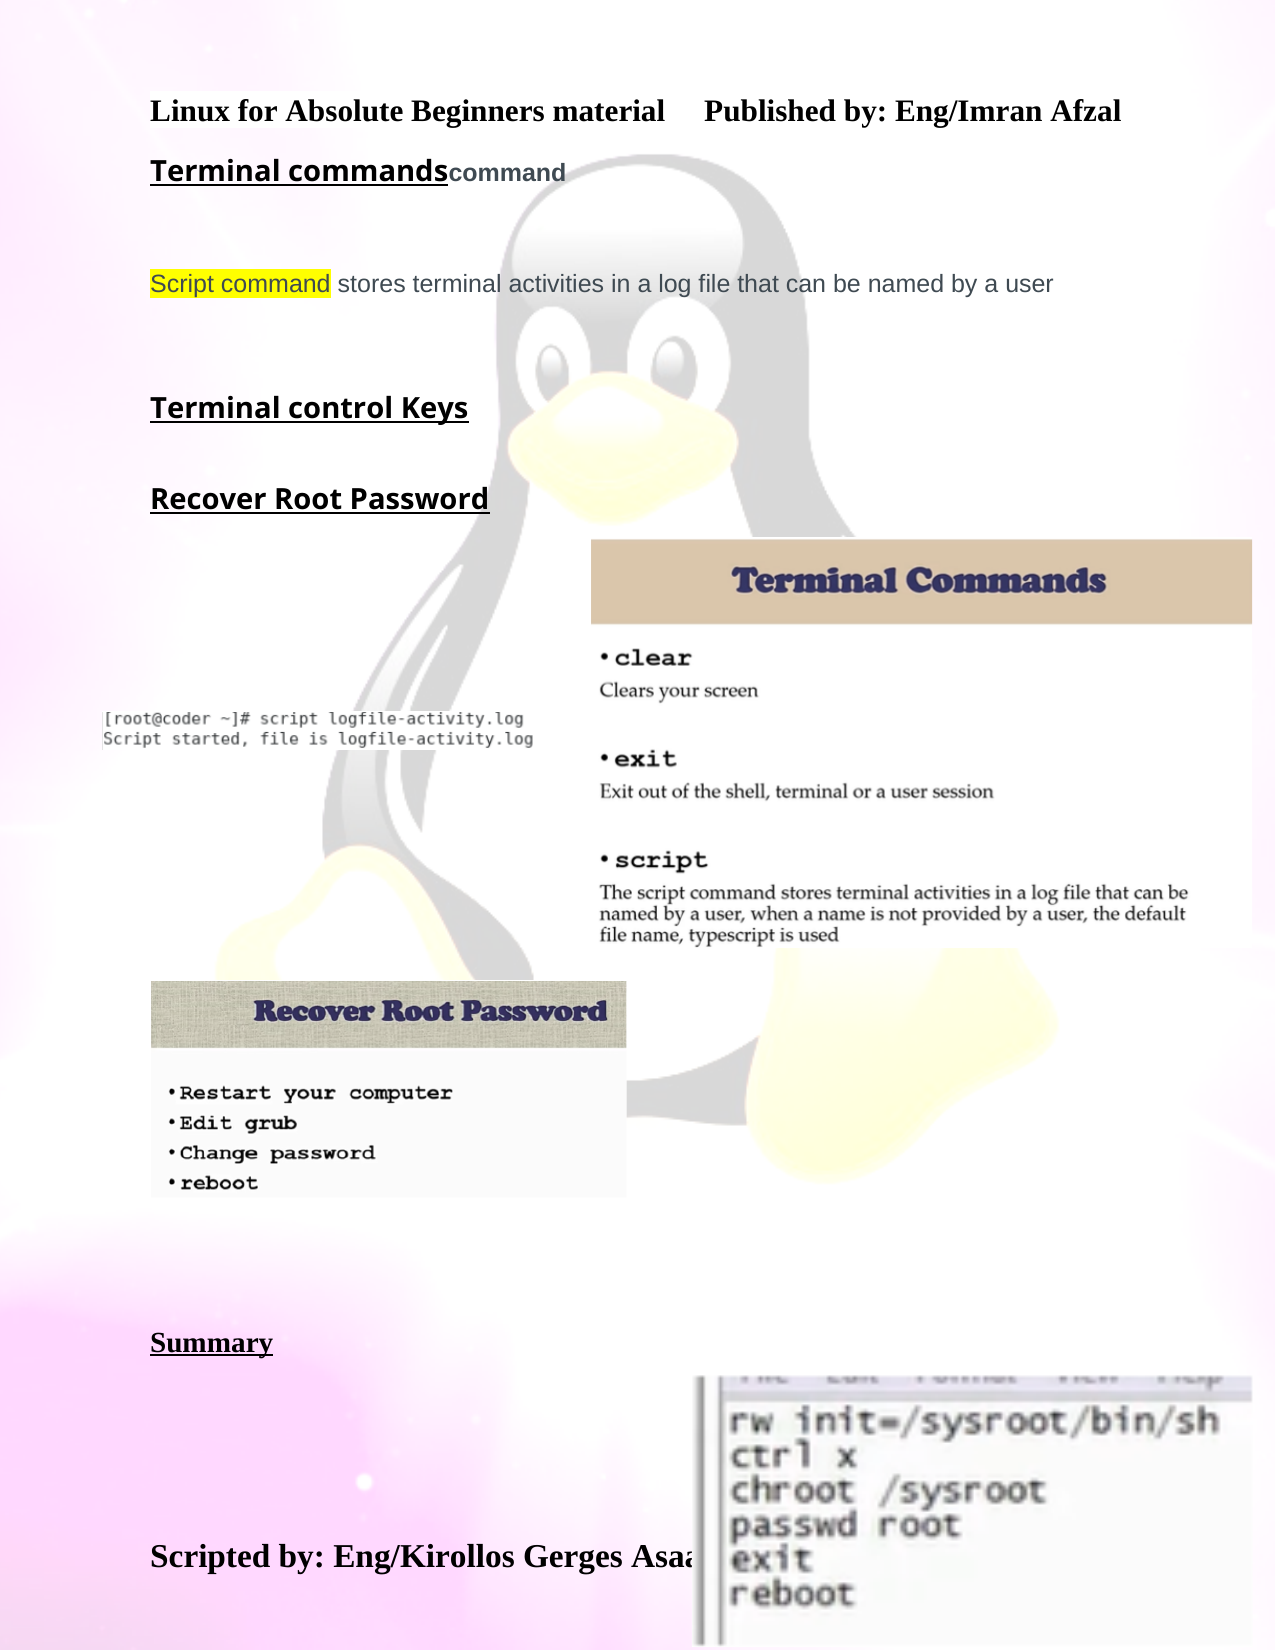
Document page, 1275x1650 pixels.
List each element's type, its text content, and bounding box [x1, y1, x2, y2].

picture [101, 711, 546, 750]
text Recover Root Password [150, 478, 1125, 518]
text Summary [150, 1325, 1125, 1359]
text Terminal commandscommand [150, 150, 1125, 190]
text Terminal control Keys [150, 388, 1125, 427]
picture [150, 980, 627, 1198]
picture [691, 1375, 1253, 1647]
picture [590, 537, 1253, 948]
text Script command stores terminal activities in a log file that can be named by a user [331, 269, 1125, 298]
